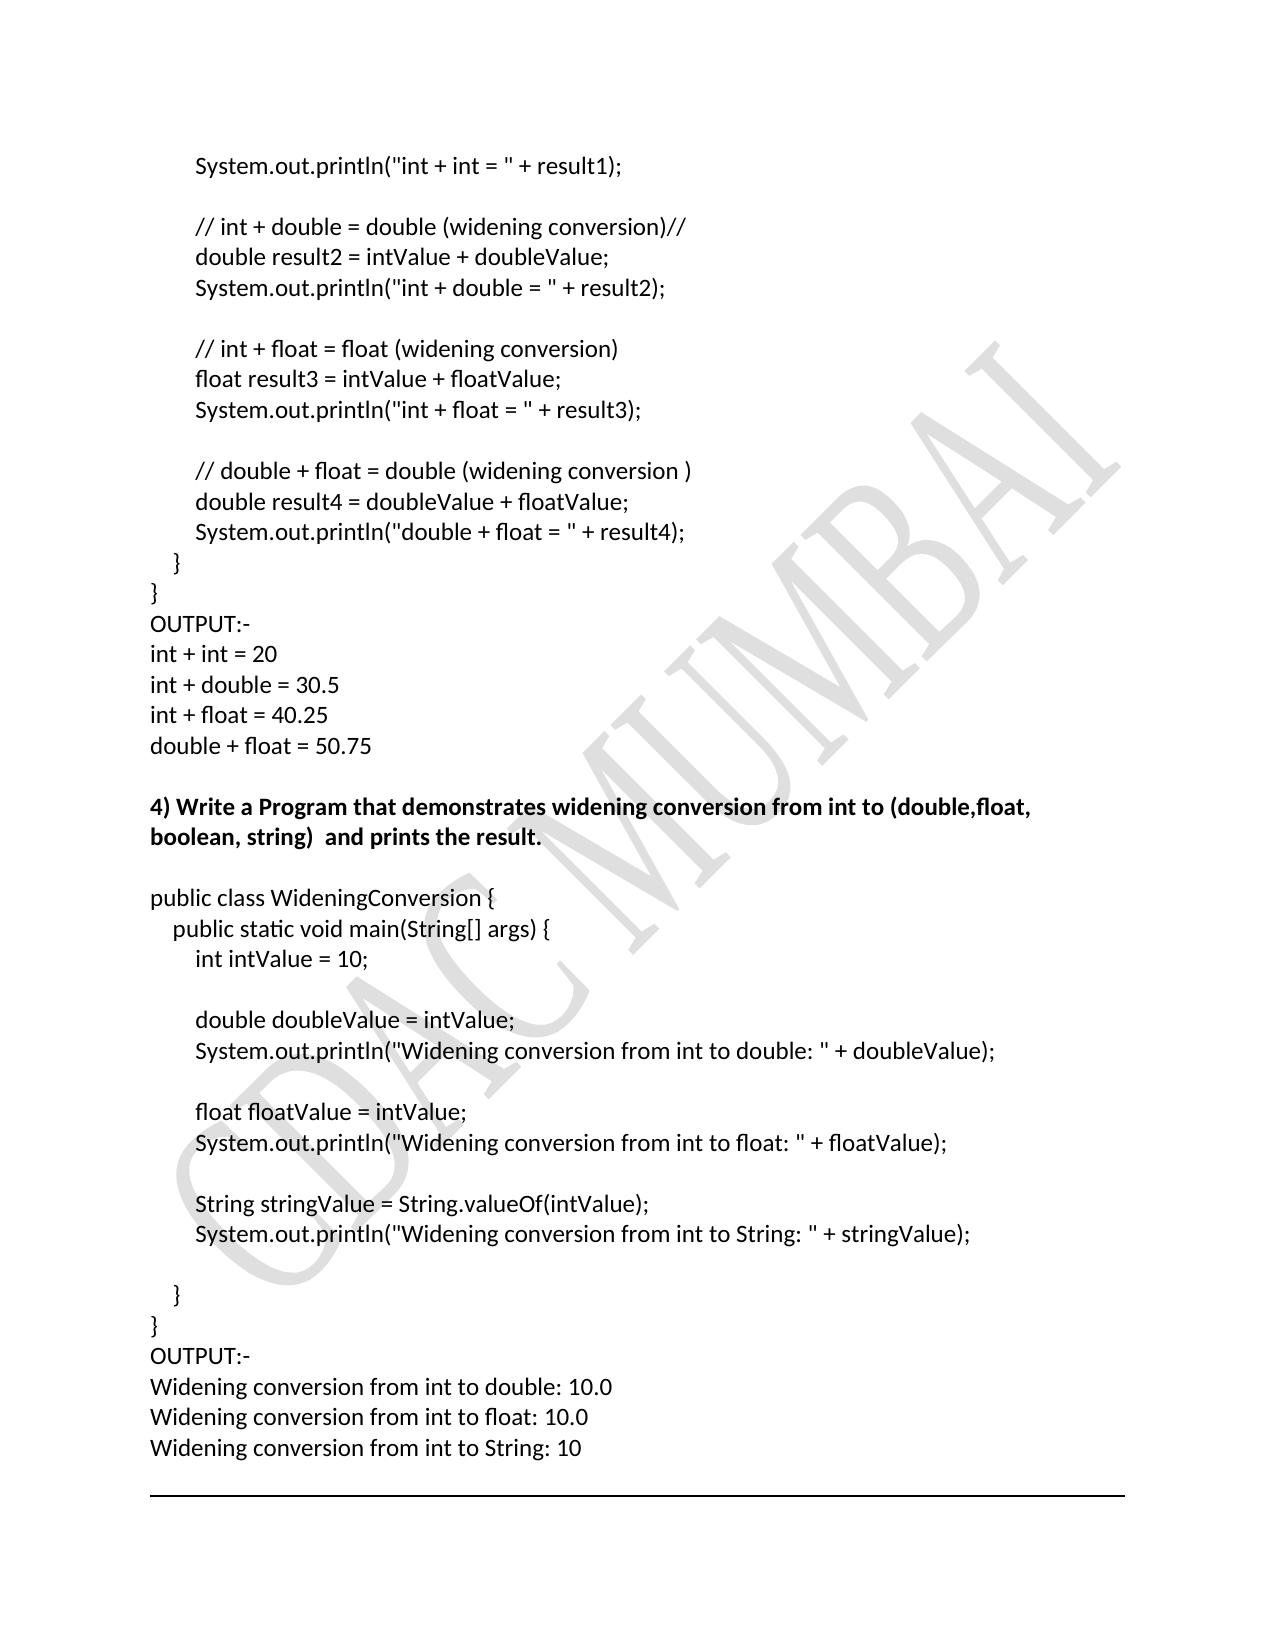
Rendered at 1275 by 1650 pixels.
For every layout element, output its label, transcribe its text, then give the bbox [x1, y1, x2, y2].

text double doubleValue = intValue; [150, 1004, 1125, 1035]
text System.out.println("Widening conversion from int to String: " + stringValue); [150, 1218, 1125, 1249]
text Widening conversion from int to double: 10.0 [150, 1371, 1125, 1401]
text int + double = 30.5 [150, 669, 1125, 699]
text System.out.println("double + float = " + result4); [150, 516, 1125, 547]
text OUTPUT:- [150, 1340, 1125, 1371]
text public class WideningConversion { [150, 882, 1125, 913]
text int + float = 40.25 [150, 699, 1125, 730]
text } [150, 1279, 1125, 1310]
text System.out.println("int + int = " + result1); [150, 150, 1125, 181]
text } [150, 577, 1125, 608]
text double result4 = doubleValue + floatValue; [150, 486, 1125, 516]
text Widening conversion from int to float: 10.0 [150, 1401, 1125, 1432]
text public static void main(String[] args) { [150, 913, 1125, 943]
text int intValue = 10; [150, 943, 1125, 974]
text } [150, 1310, 1125, 1340]
text System.out.println("Widening conversion from int to float: " + floatValue); [150, 1127, 1125, 1157]
text double + float = 50.75 [150, 730, 1125, 760]
text OUTPUT:- [150, 608, 1125, 638]
text // int + double = double (widening conversion)// [150, 211, 1125, 242]
text // int + float = float (widening conversion) [150, 333, 1125, 364]
text System.out.println("Widening conversion from int to double: " + doubleValue); [150, 1035, 1125, 1066]
text // double + float = double (widening conversion ) [150, 455, 1125, 486]
text } [150, 547, 1125, 577]
text float result3 = intValue + floatValue; [150, 364, 1125, 394]
text System.out.println("int + double = " + result2); [150, 272, 1125, 303]
text double result2 = intValue + doubleValue; [150, 242, 1125, 272]
text Widening conversion from int to String: 10 [150, 1432, 1125, 1462]
text 4) Write a Program that demonstrates widening conversion from int to (double,float, boolean, string) and prints the result. [150, 791, 1125, 852]
text System.out.println("int + float = " + result3); [150, 394, 1125, 425]
text float floatValue = intValue; [150, 1096, 1125, 1127]
text int + int = 20 [150, 638, 1125, 669]
text String stringValue = String.valueOf(intValue); [150, 1188, 1125, 1218]
